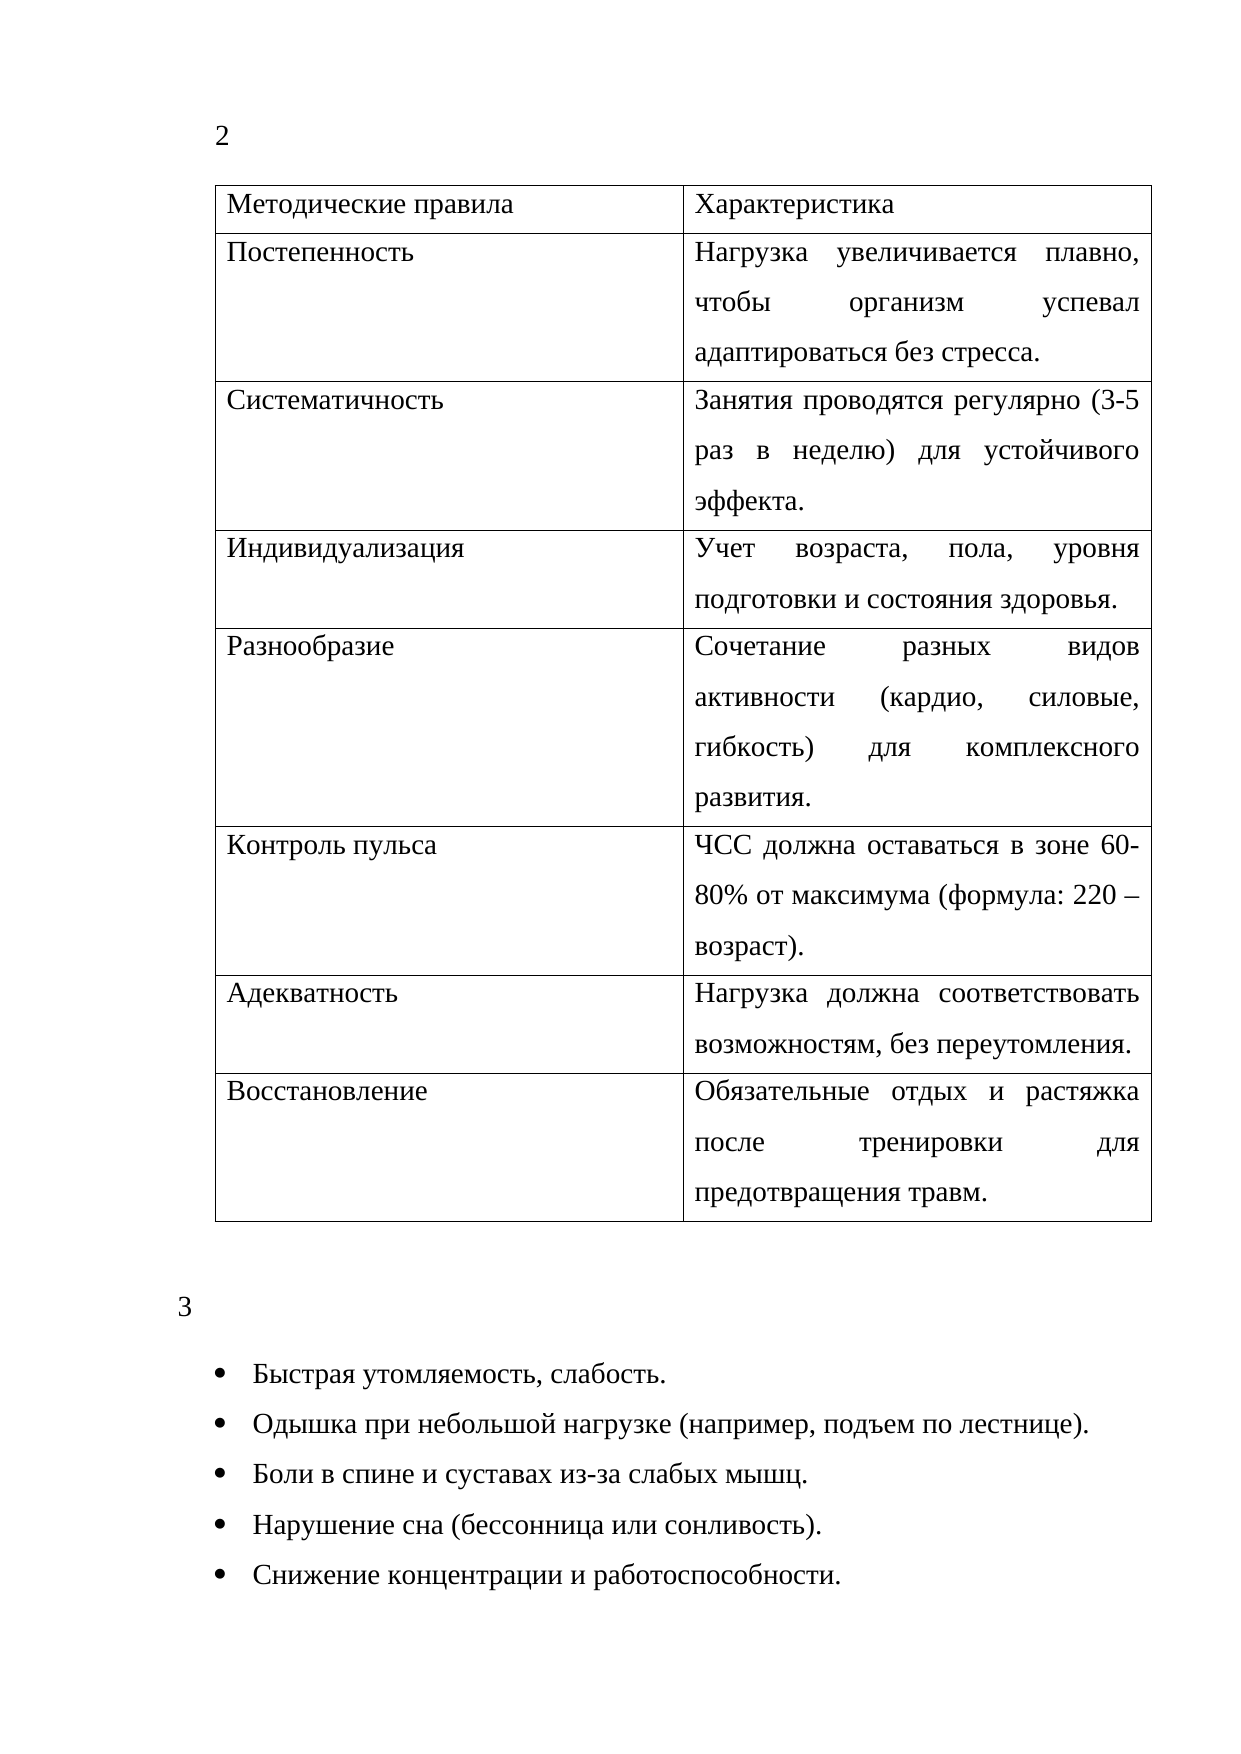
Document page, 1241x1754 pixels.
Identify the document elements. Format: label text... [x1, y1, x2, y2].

table_cell Контроль пульса [216, 827, 683, 974]
list Нарушение сна (бессонница или сонливость). [215, 1507, 1152, 1541]
list Снижение концентрации и работоспособности. [215, 1557, 1152, 1591]
text 3 [177, 1289, 1152, 1322]
table_cell Нагрузка увеличивается плавно, чтобы организм успевал адаптироваться без стресса. [684, 234, 1151, 381]
table_cell Восстановление [216, 1074, 683, 1221]
table_cell Постепенность [216, 234, 683, 381]
table_cell Занятия проводятся регулярно (3-5 раз в неделю) для устойчивого эффекта. [684, 382, 1151, 529]
table_cell Систематичность [216, 382, 683, 529]
table_header Характеристика [684, 186, 1151, 233]
table_cell Индивидуализация [216, 531, 683, 627]
table_cell Сочетание разных видов активности (кардио, силовые, гибкость) для комплексного развития. [684, 629, 1151, 826]
table_cell Обязательные отдых и растяжка после тренировки для предотвращения травм. [684, 1074, 1151, 1221]
table_cell ЧСС должна оставаться в зоне 60-80% от максимума (формула: 220 – возраст). [684, 827, 1151, 974]
table_cell Разнообразие [216, 629, 683, 826]
table_cell Учет возраста, пола, уровня подготовки и состояния здоровья. [684, 531, 1151, 627]
table_header Методические правила [216, 186, 683, 233]
table_cell Нагрузка должна соответствовать возможностям, без переутомления. [684, 976, 1151, 1072]
table_cell Адекватность [216, 976, 683, 1072]
list Быстрая утомляемость, слабость. [215, 1356, 1152, 1389]
list Боли в спине и суставах из-за слабых мышц. [215, 1457, 1152, 1490]
list Одышка при небольшой нагрузке (например, подъем по лестнице). [215, 1406, 1152, 1440]
text 2 [215, 118, 1152, 152]
